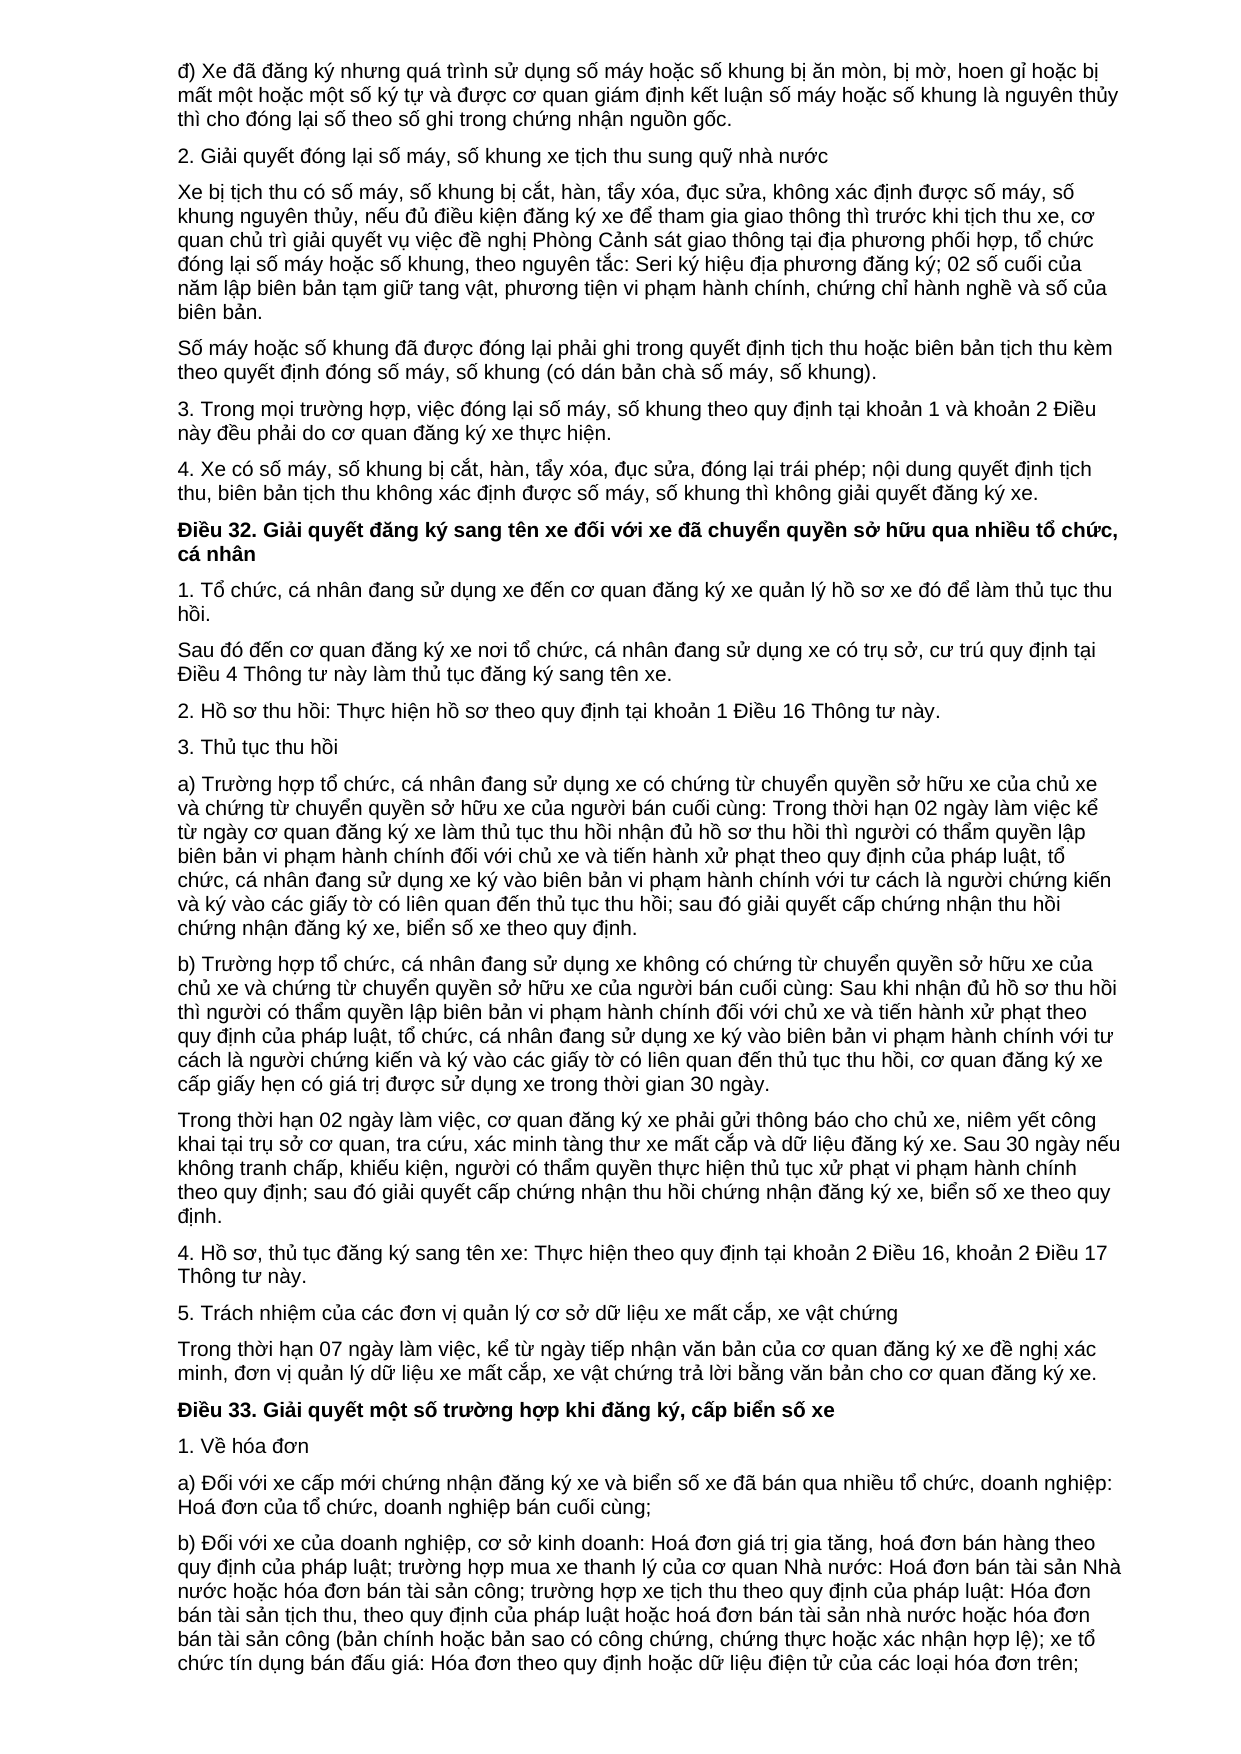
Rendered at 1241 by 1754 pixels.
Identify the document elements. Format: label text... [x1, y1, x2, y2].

text 1. Về hóa đơn [177, 1434, 1122, 1458]
text Xe bị tịch thu có số máy, số khung bị cắt, hàn, tẩy xóa, đục sửa, không xác định được số máy, số khung nguyên thủy, nếu đủ điều kiện đăng ký xe để tham gia giao thông thì trước khi tịch thu xe, cơ quan chủ trì giải quyết vụ việc đề nghị Phòng Cảnh sát giao thông tại địa phương phối hợp, tổ chức đóng lại số máy hoặc số khung, theo nguyên tắc: Seri ký hiệu địa phương đăng ký; 02 số cuối của năm lập biên bản tạm giữ tang vật, phương tiện vi phạm hành chính, chứng chỉ hành nghề và số của biên bản. [177, 180, 1122, 324]
text 3. Thủ tục thu hồi [177, 735, 1122, 759]
text 2. Hồ sơ thu hồi: Thực hiện hồ sơ theo quy định tại khoản 1 Điều 16 Thông tư này. [177, 699, 1122, 723]
text Trong thời hạn 07 ngày làm việc, kể từ ngày tiếp nhận văn bản của cơ quan đăng ký xe đề nghị xác minh, đơn vị quản lý dữ liệu xe mất cắp, xe vật chứng trả lời bằng văn bản cho cơ quan đăng ký xe. [177, 1337, 1122, 1385]
text b) Đối với xe của doanh nghiệp, cơ sở kinh doanh: Hoá đơn giá trị gia tăng, hoá đơn bán hàng theo quy định của pháp luật; trường hợp mua xe thanh lý của cơ quan Nhà nước: Hoá đơn bán tài sản Nhà nước hoặc hóa đơn bán tài sản công; trường hợp xe tịch thu theo quy định của pháp luật: Hóa đơn bán tài sản tịch thu, theo quy định của pháp luật hoặc hoá đơn bán tài sản nhà nước hoặc hóa đơn bán tài sản công (bản chính hoặc bản sao có công chứng, chứng thực hoặc xác nhận hợp lệ); xe tổ chức tín dụng bán đấu giá: Hóa đơn theo quy định hoặc dữ liệu điện tử của các loại hóa đơn trên; [177, 1531, 1122, 1675]
text đ) Xe đã đăng ký nhưng quá trình sử dụng số máy hoặc số khung bị ăn mòn, bị mờ, hoen gỉ hoặc bị mất một hoặc một số ký tự và được cơ quan giám định kết luận số máy hoặc số khung là nguyên thủy thì cho đóng lại số theo số ghi trong chứng nhận nguồn gốc. [177, 59, 1122, 131]
text a) Trường hợp tổ chức, cá nhân đang sử dụng xe có chứng từ chuyển quyền sở hữu xe của chủ xe và chứng từ chuyển quyền sở hữu xe của người bán cuối cùng: Trong thời hạn 02 ngày làm việc kể từ ngày cơ quan đăng ký xe làm thủ tục thu hồi nhận đủ hồ sơ thu hồi thì người có thẩm quyền lập biên bản vi phạm hành chính đối với chủ xe và tiến hành xử phạt theo quy định của pháp luật, tổ chức, cá nhân đang sử dụng xe ký vào biên bản vi phạm hành chính với tư cách là người chứng kiến và ký vào các giấy tờ có liên quan đến thủ tục thu hồi; sau đó giải quyết cấp chứng nhận thu hồi chứng nhận đăng ký xe, biển số xe theo quy định. [177, 772, 1122, 939]
text a) Đối với xe cấp mới chứng nhận đăng ký xe và biển số xe đã bán qua nhiều tổ chức, doanh nghiệp: Hoá đơn của tổ chức, doanh nghiệp bán cuối cùng; [177, 1471, 1122, 1518]
text 3. Trong mọi trường hợp, việc đóng lại số máy, số khung theo quy định tại khoản 1 và khoản 2 Điều này đều phải do cơ quan đăng ký xe thực hiện. [177, 397, 1122, 444]
text Điều 33. Giải quyết một số trường hợp khi đăng ký, cấp biển số xe [177, 1398, 1122, 1422]
text b) Trường hợp tổ chức, cá nhân đang sử dụng xe không có chứng từ chuyển quyền sở hữu xe của chủ xe và chứng từ chuyển quyền sở hữu xe của người bán cuối cùng: Sau khi nhận đủ hồ sơ thu hồi thì người có thẩm quyền lập biên bản vi phạm hành chính đối với chủ xe và tiến hành xử phạt theo quy định của pháp luật, tổ chức, cá nhân đang sử dụng xe ký vào biên bản vi phạm hành chính với tư cách là người chứng kiến và ký vào các giấy tờ có liên quan đến thủ tục thu hồi, cơ quan đăng ký xe cấp giấy hẹn có giá trị được sử dụng xe trong thời gian 30 ngày. [177, 952, 1122, 1096]
text Số máy hoặc số khung đã được đóng lại phải ghi trong quyết định tịch thu hoặc biên bản tịch thu kèm theo quyết định đóng số máy, số khung (có dán bản chà số máy, số khung). [177, 336, 1122, 384]
text Trong thời hạn 02 ngày làm việc, cơ quan đăng ký xe phải gửi thông báo cho chủ xe, niêm yết công khai tại trụ sở cơ quan, tra cứu, xác minh tàng thư xe mất cắp và dữ liệu đăng ký xe. Sau 30 ngày nếu không tranh chấp, khiếu kiện, người có thẩm quyền thực hiện thủ tục xử phạt vi phạm hành chính theo quy định; sau đó giải quyết cấp chứng nhận thu hồi chứng nhận đăng ký xe, biển số xe theo quy định. [177, 1108, 1122, 1228]
text 4. Hồ sơ, thủ tục đăng ký sang tên xe: Thực hiện theo quy định tại khoản 2 Điều 16, khoản 2 Điều 17 Thông tư này. [177, 1240, 1122, 1288]
text Điều 32. Giải quyết đăng ký sang tên xe đối với xe đã chuyển quyền sở hữu qua nhiều tổ chức, cá nhân [177, 517, 1122, 565]
text Sau đó đến cơ quan đăng ký xe nơi tổ chức, cá nhân đang sử dụng xe có trụ sở, cư trú quy định tại Điều 4 Thông tư này làm thủ tục đăng ký sang tên xe. [177, 638, 1122, 686]
text 1. Tổ chức, cá nhân đang sử dụng xe đến cơ quan đăng ký xe quản lý hồ sơ xe đó để làm thủ tục thu hồi. [177, 578, 1122, 626]
text 5. Trách nhiệm của các đơn vị quản lý cơ sở dữ liệu xe mất cắp, xe vật chứng [177, 1301, 1122, 1325]
text 2. Giải quyết đóng lại số máy, số khung xe tịch thu sung quỹ nhà nước [177, 143, 1122, 167]
text 4. Xe có số máy, số khung bị cắt, hàn, tẩy xóa, đục sửa, đóng lại trái phép; nội dung quyết định tịch thu, biên bản tịch thu không xác định được số máy, số khung thì không giải quyết đăng ký xe. [177, 457, 1122, 505]
